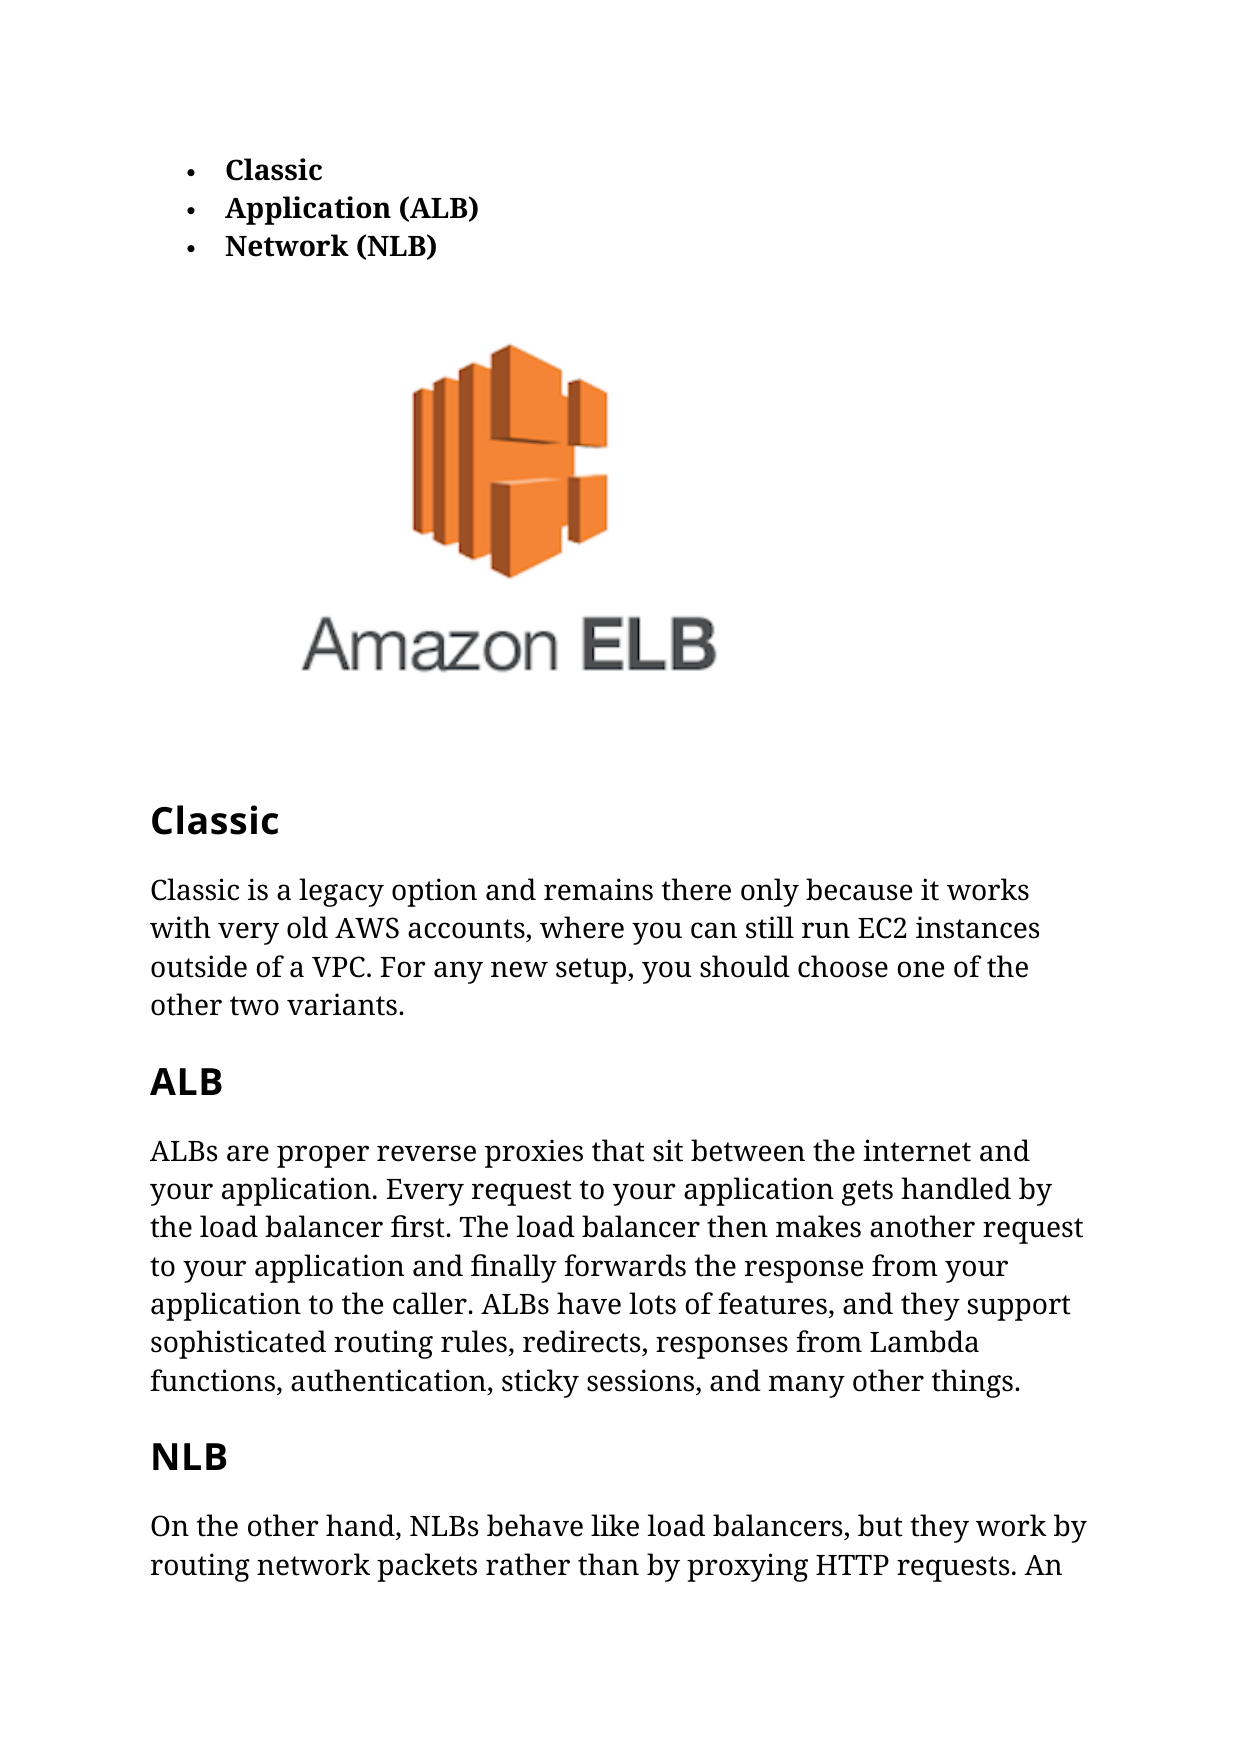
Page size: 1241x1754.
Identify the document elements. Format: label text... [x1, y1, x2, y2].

list Application (ALB) [187, 188, 1090, 227]
text ALBs are proper reverse proxies that sit between the internet and your application. Every request to your application gets handled by the load balancer first. The load balancer then makes another request to your application and finally forwards the response from your application to the caller. ALBs have lots of features, and they support sophisticated routing rules, redirects, responses from Lambda functions, authentication, sticky sessions, and many other things. [150, 1131, 1090, 1399]
text Classic is a legacy option and remains there only because it works with very old AWS accounts, where you can still run EC2 instances outside of a VPC. For any new setup, you should choose one of the other two variants. [150, 870, 1090, 1023]
list Classic [187, 150, 1090, 188]
subtitle Classic [150, 794, 1090, 845]
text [150, 1506, 1090, 1583]
picture [150, 294, 871, 763]
list Network (NLB) [187, 227, 1090, 265]
subtitle ALB [150, 1055, 1090, 1106]
subtitle NLB [150, 1430, 1090, 1481]
